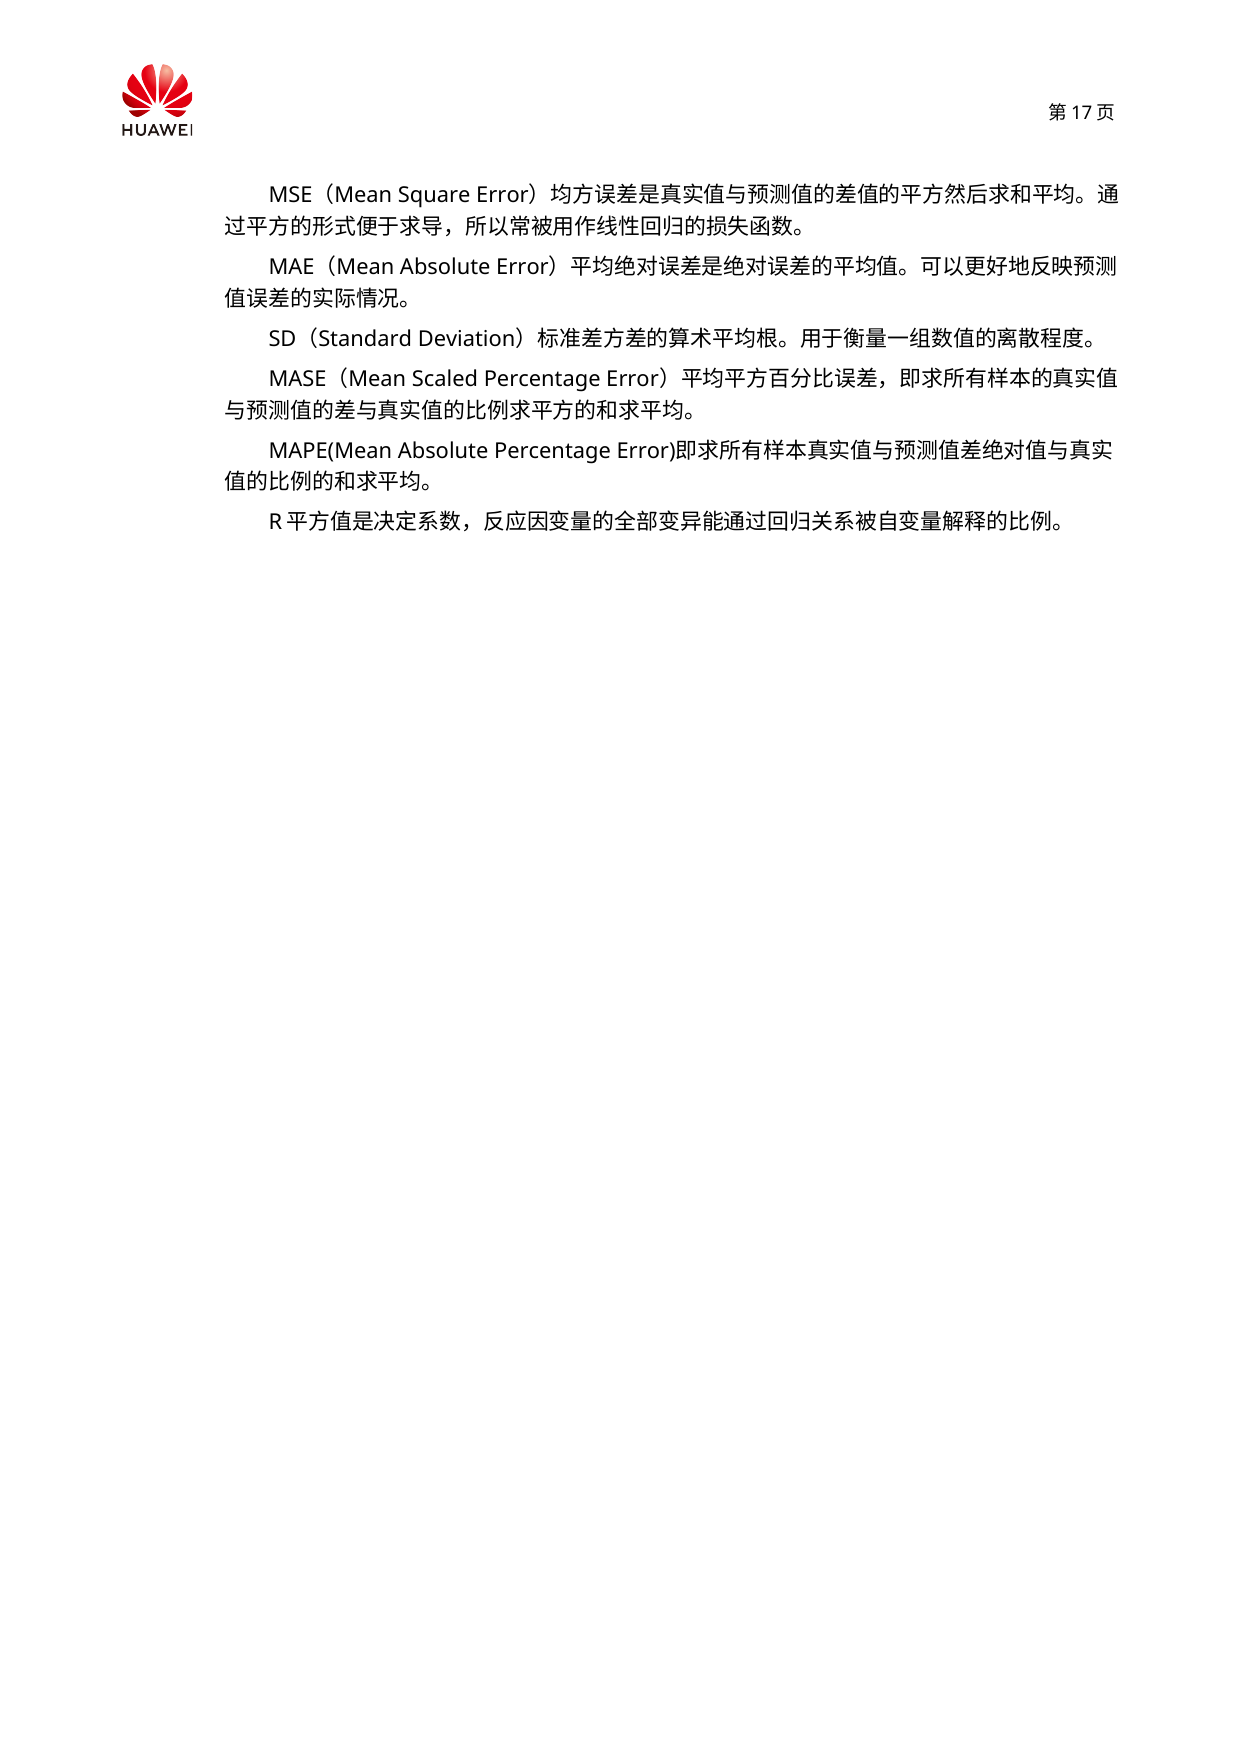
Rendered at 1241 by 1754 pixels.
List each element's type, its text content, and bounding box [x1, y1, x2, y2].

text SD（Standard Deviation）标准差方差的算术平均根。用于衡量一组数值的离散程度。 [224, 321, 1122, 352]
picture [122, 64, 193, 136]
text R平方值是决定系数，反应因变量的全部变异能通过回归关系被自变量解释的比例。 [224, 504, 1122, 536]
text MAE（Mean Absolute Error）平均绝对误差是绝对误差的平均值。可以更好地反映预测值误差的实际情况。 [224, 249, 1122, 312]
text MASE（Mean Scaled Percentage Error）平均平方百分比误差，即求所有样本的真实值与预测值的差与真实值的比例求平方的和求平均。 [224, 361, 1122, 424]
text MAPE(Mean Absolute Percentage Error)即求所有样本真实值与预测值差绝对值与真实值的比例的和求平均。 [224, 433, 1122, 496]
text MSE（Mean Square Error）均方误差是真实值与预测值的差值的平方然后求和平均。通过平方的形式便于求导，所以常被用作线性回归的损失函数。 [224, 177, 1122, 241]
